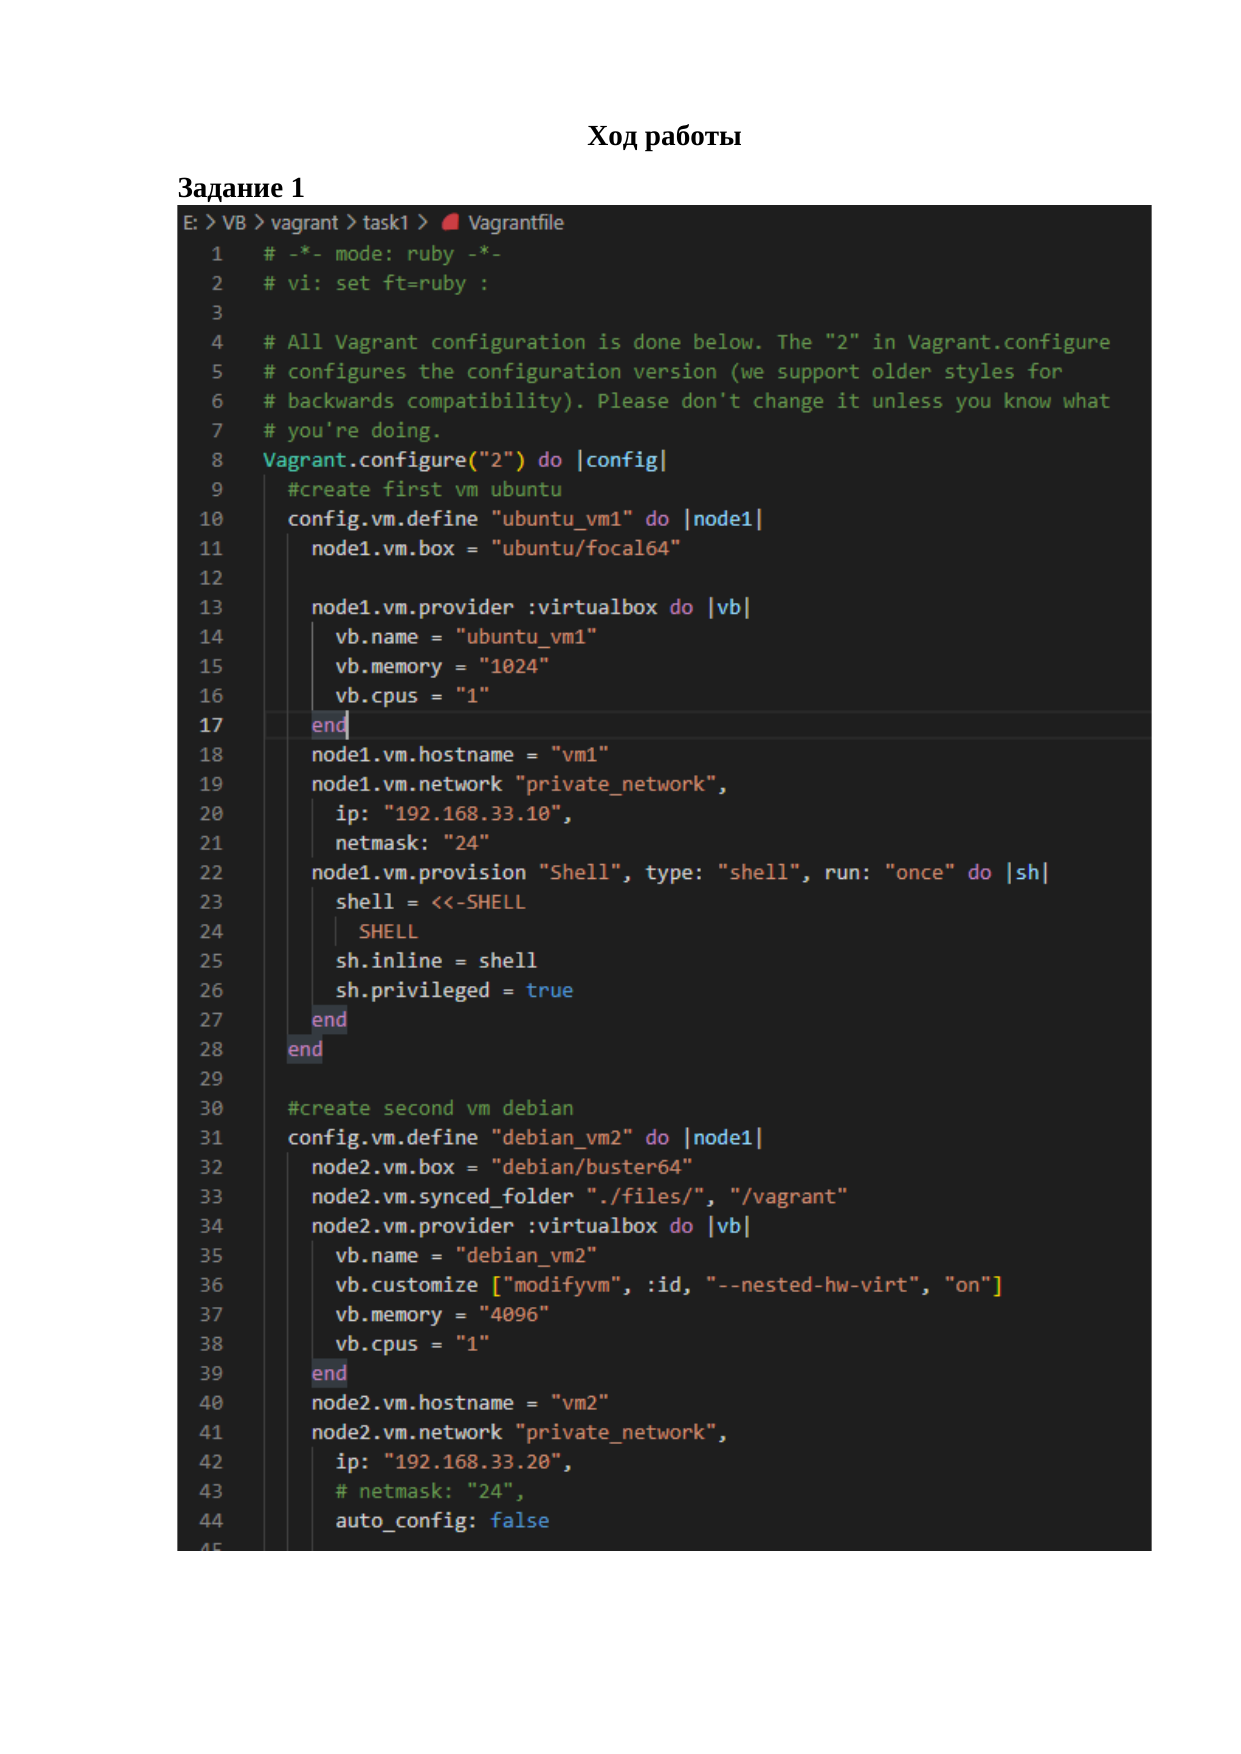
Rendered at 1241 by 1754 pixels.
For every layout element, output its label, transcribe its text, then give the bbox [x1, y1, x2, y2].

text Задание 1 [177, 170, 1152, 205]
text Ход работы [177, 118, 1152, 152]
picture [177, 205, 1152, 1551]
